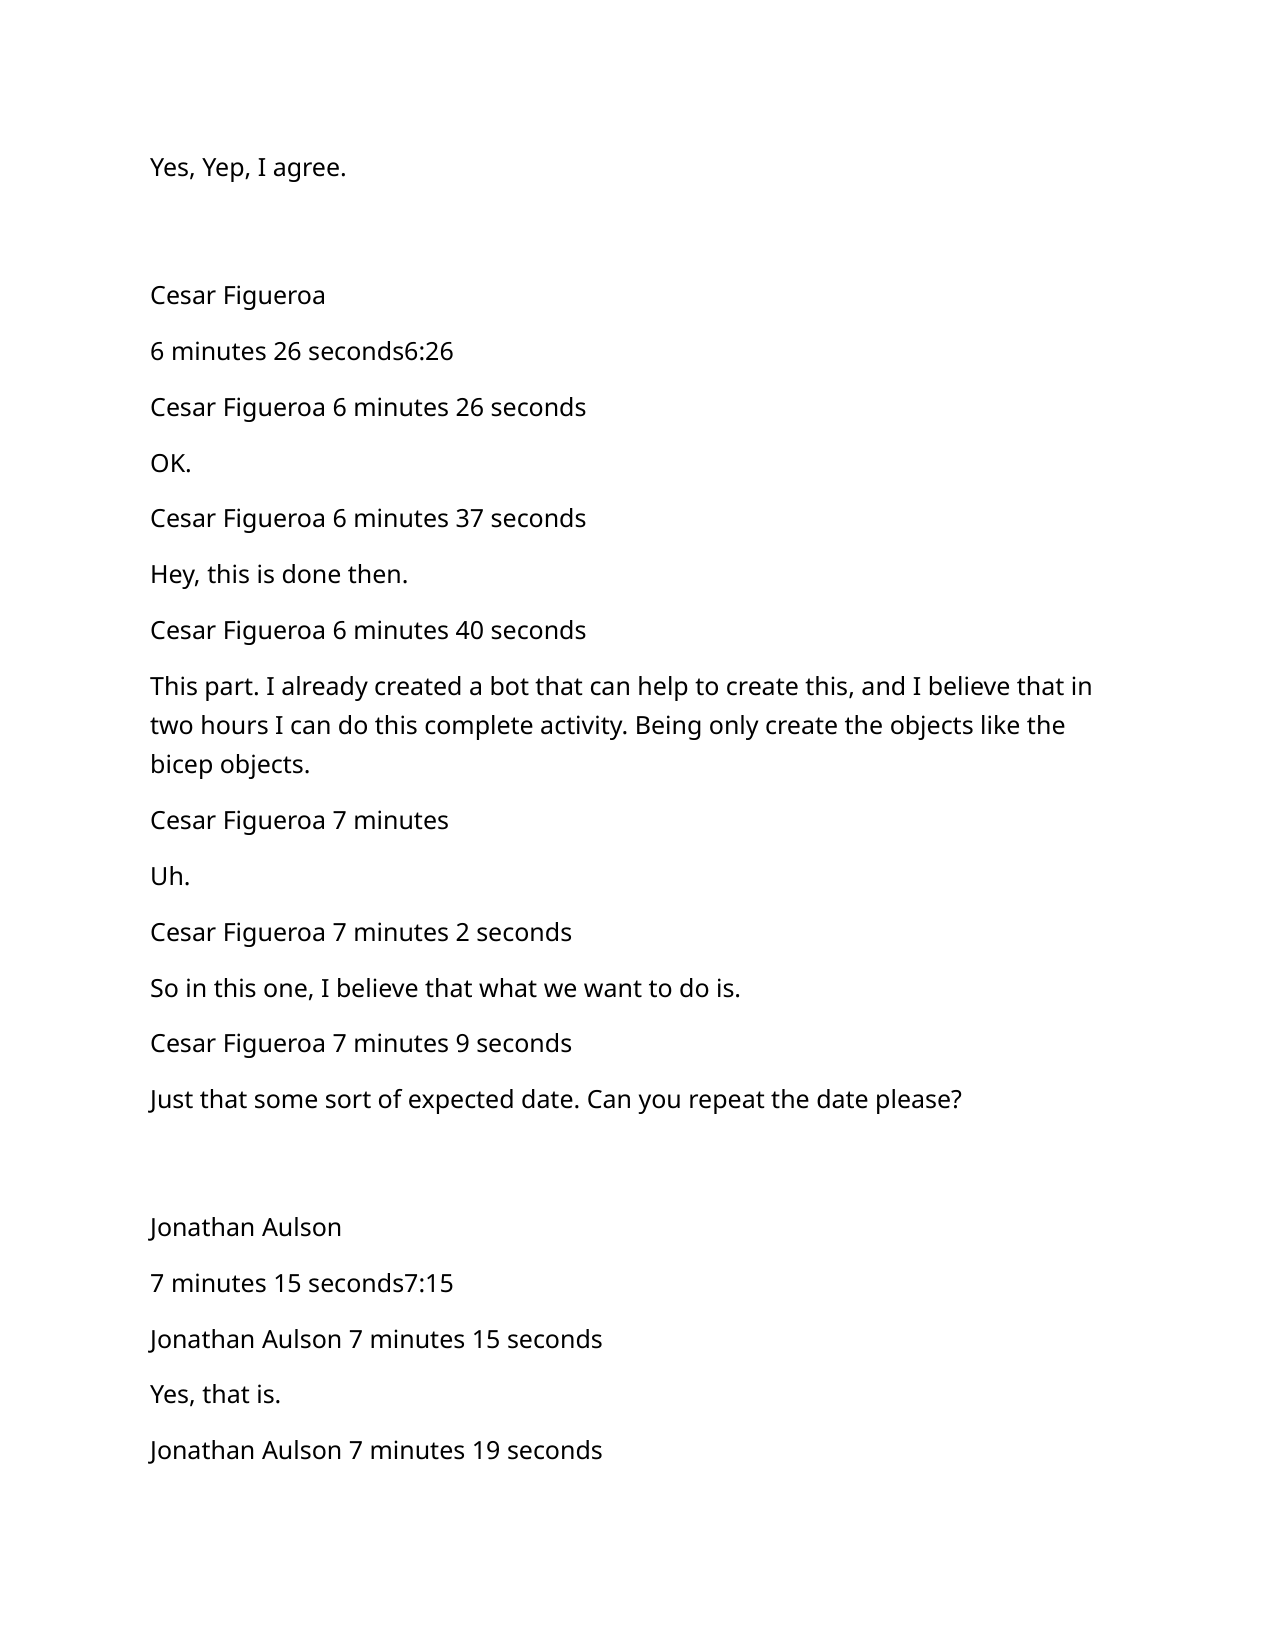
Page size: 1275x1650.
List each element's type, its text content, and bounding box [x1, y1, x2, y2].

text Uh. [150, 858, 1125, 893]
text Cesar Figueroa 7 minutes [150, 803, 1125, 837]
text Cesar Figueroa 6 minutes 37 seconds [150, 501, 1125, 535]
text Cesar Figueroa 7 minutes 2 seconds [150, 914, 1125, 948]
text Cesar Figueroa 7 minutes 9 seconds [150, 1026, 1125, 1060]
text Jonathan Aulson [150, 1209, 1125, 1244]
text 6 minutes 26 seconds6:26 [150, 333, 1125, 368]
text OK. [150, 445, 1125, 479]
text Hey, this is done then. [150, 557, 1125, 591]
text Just that some sort of expected date. Can you repeat the date please? [150, 1082, 1125, 1116]
text Cesar Figueroa 6 minutes 40 seconds [150, 613, 1125, 647]
text Cesar Figueroa 6 minutes 26 seconds [150, 389, 1125, 423]
text 7 minutes 15 seconds7:15 [150, 1265, 1125, 1299]
text Cesar Figueroa [150, 278, 1125, 312]
text Jonathan Aulson 7 minutes 19 seconds [150, 1433, 1125, 1467]
text This part. I already created a bot that can help to create this, and I believe that in two hours I can do this complete activity. Being only create the objects like the bicep objects. [150, 668, 1125, 781]
text Yes, Yep, I agree. [150, 150, 1125, 184]
text Jonathan Aulson 7 minutes 15 seconds [150, 1321, 1125, 1355]
text Yes, that is. [150, 1377, 1125, 1411]
text So in this one, I believe that what we want to do is. [150, 970, 1125, 1004]
